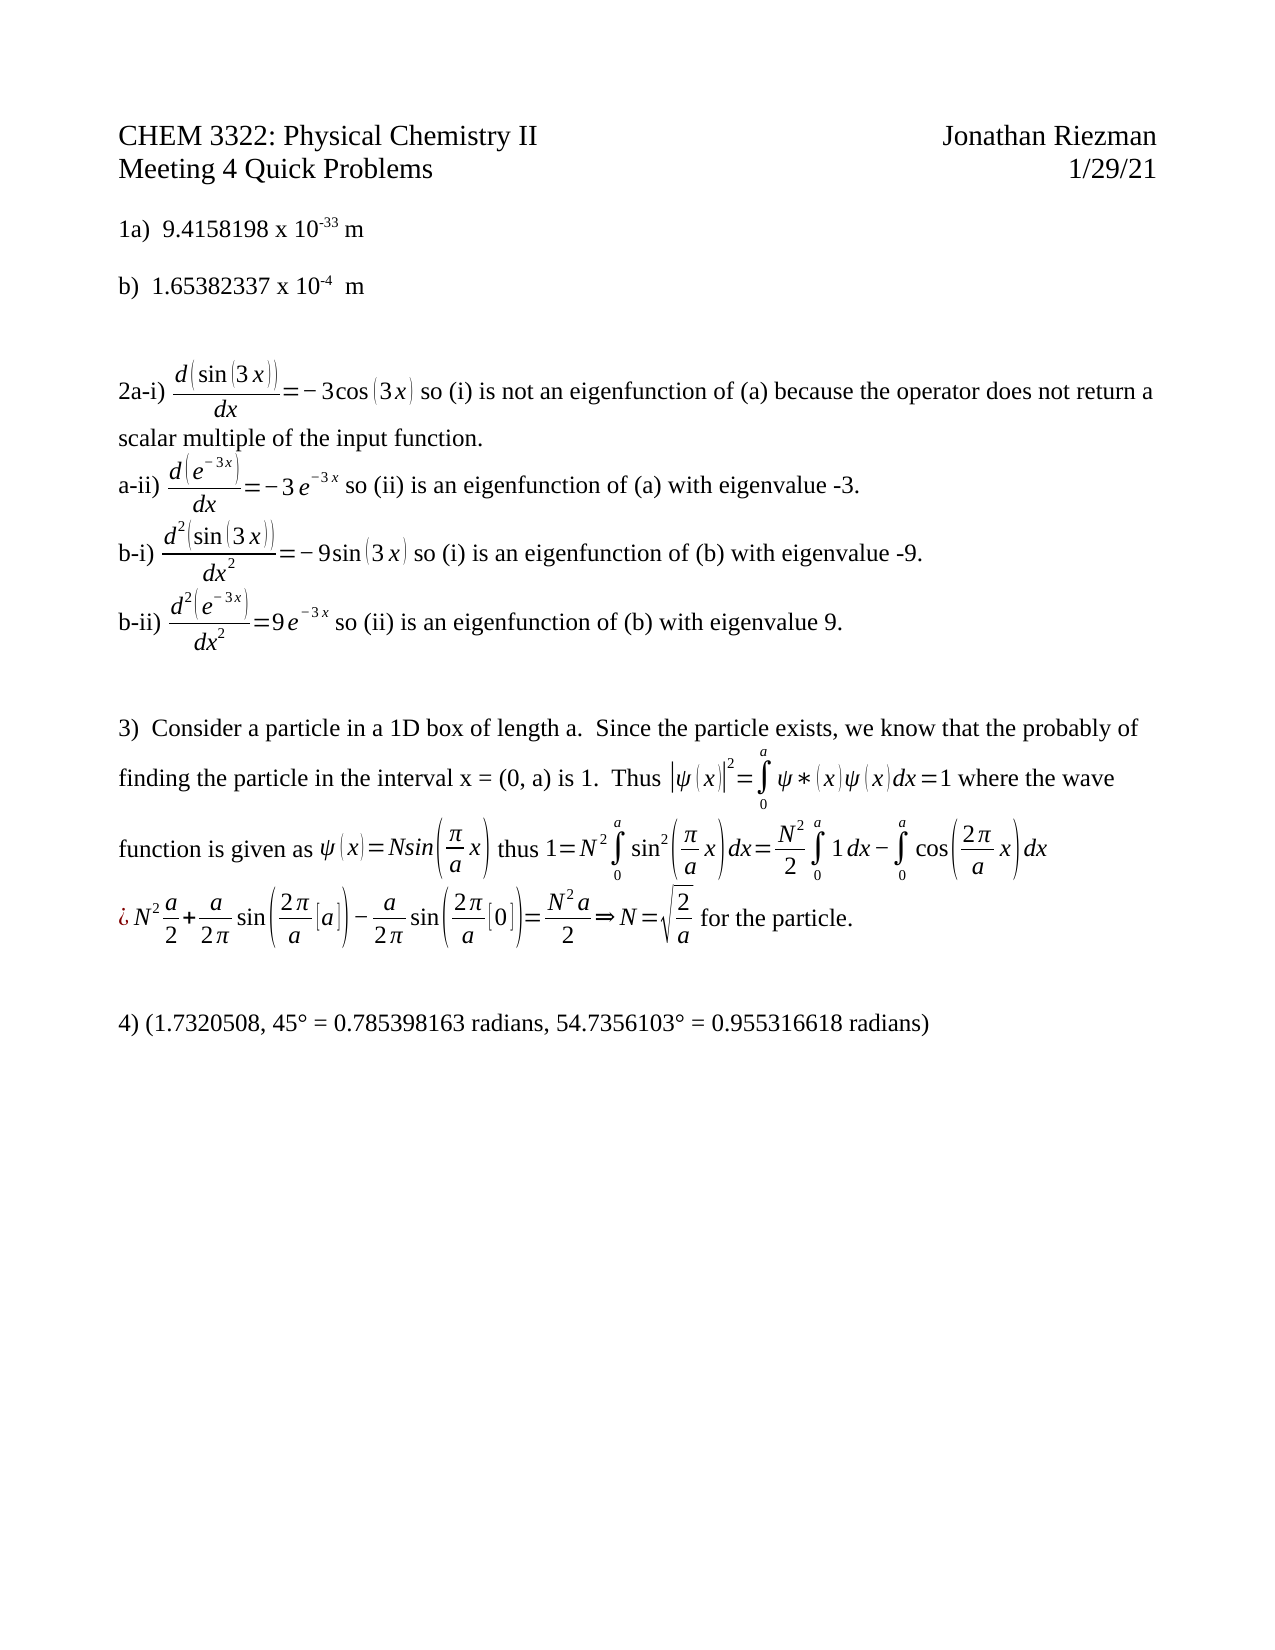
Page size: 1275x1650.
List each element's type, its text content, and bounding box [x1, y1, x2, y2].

table_header Jonathan Riezman [638, 118, 1157, 152]
text 4) (1.7320508, 45° = 0.785398163 radians, 54.7356103° = 0.955316618 radians) [118, 1008, 1157, 1037]
table_cell Meeting 4 Quick Problems [118, 152, 637, 185]
text b) 1.65382337 x 10-4 m [118, 271, 1157, 300]
text 2a-i) so (i) is not an eigenfunction of (a) because the operator does not return a scalar multiple of the input function. [118, 358, 1157, 452]
text a-ii) so (ii) is an eigenfunction of (a) with eigenvalue -3. [118, 452, 1157, 517]
text b-i) so (i) is an eigenfunction of (b) with eigenvalue -9. [118, 517, 1157, 587]
text 1a) 9.4158198 x 10-33 m [118, 214, 1157, 243]
table_header CHEM 3322: Physical Chemistry II [118, 118, 637, 152]
table_cell 1/29/21 [638, 152, 1157, 185]
text for the particle. [118, 884, 1157, 951]
text 3) Consider a particle in a 1D box of length a. Since the particle exists, we know that the probably of finding the particle in the interval x = (0, a) is 1. Thus where the wave function is given as thus [118, 713, 1157, 884]
text b-ii) so (ii) is an eigenfunction of (b) with eigenvalue 9. [118, 587, 1157, 656]
